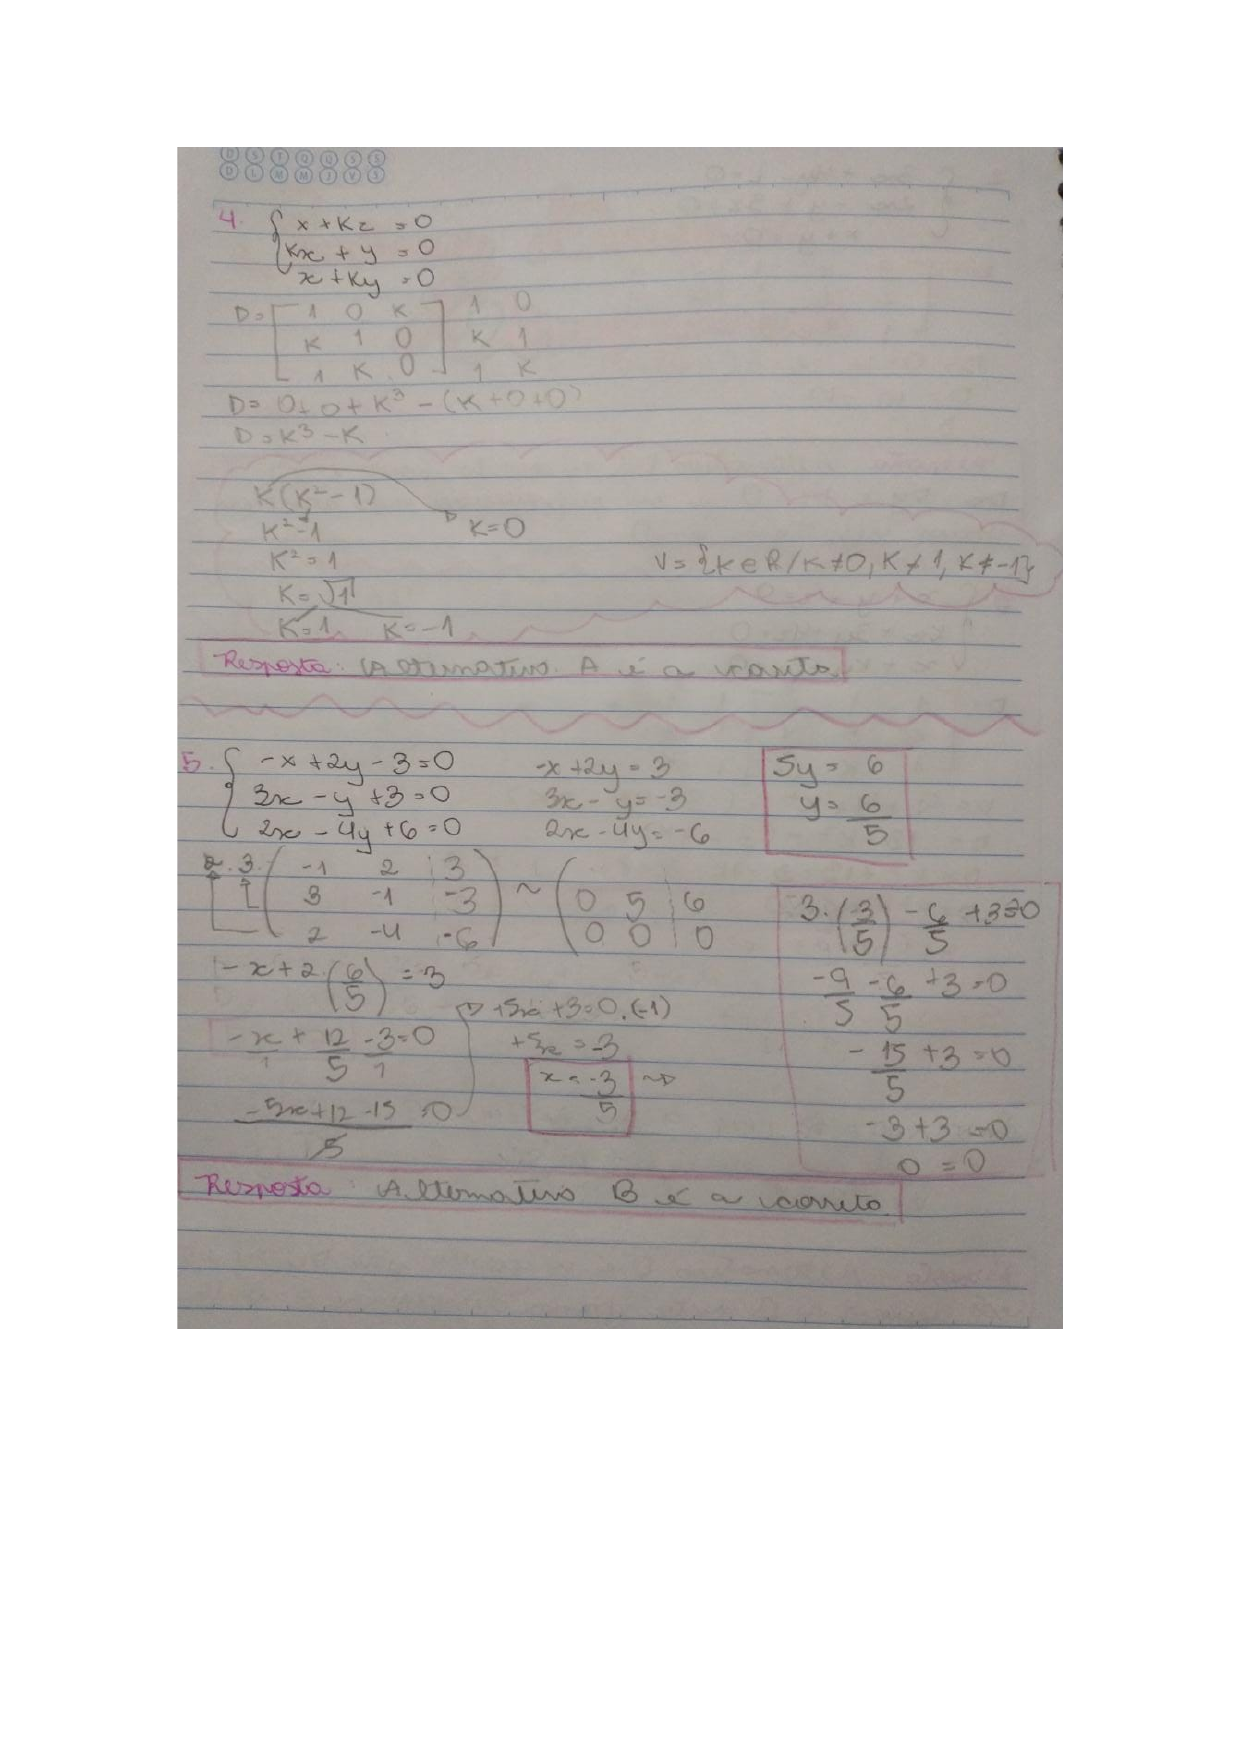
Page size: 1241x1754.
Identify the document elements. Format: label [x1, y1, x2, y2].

picture [177, 147, 1063, 1329]
